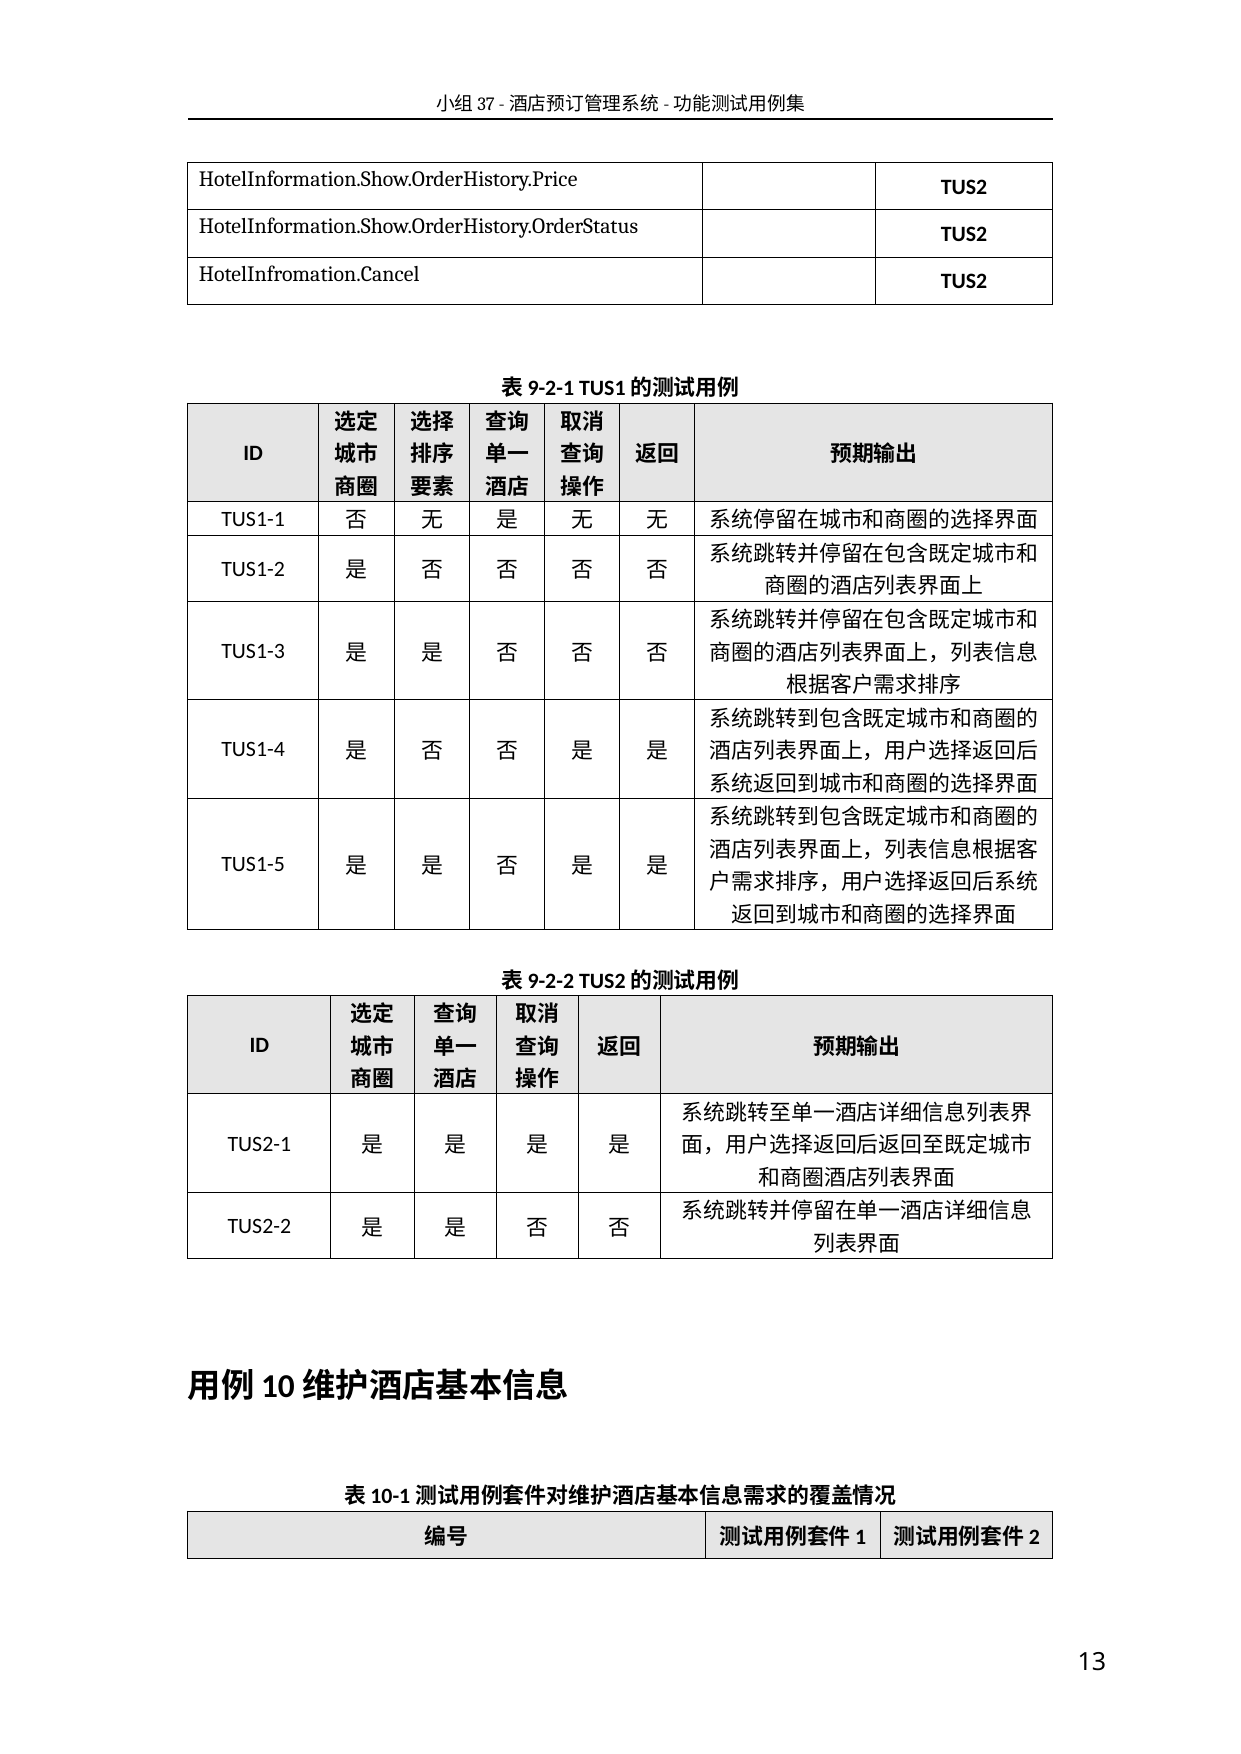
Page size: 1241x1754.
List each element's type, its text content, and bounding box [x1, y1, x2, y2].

table_cell 是 [415, 1193, 496, 1258]
table_header 取消查询操作 [545, 404, 619, 501]
table_cell 是 [545, 700, 619, 798]
table_cell 是 [497, 1094, 578, 1192]
table_cell 系统跳转至单一酒店详细信息列表界面，用户选择返回后返回至既定城市和商圈酒店列表界面 [661, 1094, 1052, 1192]
table_cell 是 [415, 1094, 496, 1192]
table_cell HotelInformation.Show.OrderHistory.Price [188, 163, 702, 209]
table_header 返回 [579, 996, 660, 1093]
table_cell 否 [470, 799, 544, 929]
table_cell TUS1-2 [188, 536, 318, 601]
table_cell 系统跳转并停留在包含既定城市和商圈的酒店列表界面上 [695, 536, 1052, 601]
text 表10-1 测试用例套件对维护酒店基本信息需求的覆盖情况 [187, 1478, 1053, 1511]
table_cell TUS2-2 [188, 1193, 330, 1258]
table_cell [703, 210, 875, 257]
table_cell [703, 258, 875, 304]
table_cell 否 [395, 536, 469, 601]
text 用例10 维护酒店基本信息 [187, 1351, 1053, 1416]
table_header 预期输出 [695, 404, 1052, 501]
table_cell 是 [579, 1094, 660, 1192]
table_header 返回 [620, 404, 694, 501]
table_cell [703, 163, 875, 209]
table_header 编号 [188, 1512, 705, 1558]
table_cell 系统跳转并停留在包含既定城市和商圈的酒店列表界面上，列表信息根据客户需求排序 [695, 602, 1052, 699]
table_header 取消查询操作 [497, 996, 578, 1093]
table_cell 是 [319, 602, 394, 699]
table_cell 否 [545, 602, 619, 699]
table_cell 否 [470, 700, 544, 798]
table_cell 系统跳转并停留在单一酒店详细信息列表界面 [661, 1193, 1052, 1258]
table_cell 系统跳转到包含既定城市和商圈的酒店列表界面上，用户选择返回后系统返回到城市和商圈的选择界面 [695, 700, 1052, 798]
table_cell TUS2 [876, 163, 1052, 209]
table_cell TUS1-1 [188, 502, 318, 534]
table_cell HotelInfromation.Cancel [188, 258, 702, 304]
table_header 选择排序要素 [395, 404, 469, 501]
table_header 选定城市商圈 [319, 404, 394, 501]
table_header 预期输出 [661, 996, 1052, 1093]
table_cell 是 [319, 700, 394, 798]
table_cell TUS2-1 [188, 1094, 330, 1192]
table_cell 是 [545, 799, 619, 929]
table_cell 否 [319, 502, 394, 534]
table_cell 是 [620, 799, 694, 929]
table_header 查询单一酒店 [470, 404, 544, 501]
table_cell TUS1-4 [188, 700, 318, 798]
table_cell 否 [579, 1193, 660, 1258]
table_cell 无 [395, 502, 469, 534]
table_cell 是 [395, 602, 469, 699]
table_cell 是 [331, 1094, 414, 1192]
table_cell TUS1-5 [188, 799, 318, 929]
table_cell 否 [497, 1193, 578, 1258]
table_cell 系统跳转到包含既定城市和商圈的酒店列表界面上，列表信息根据客户需求排序，用户选择返回后系统返回到城市和商圈的选择界面 [695, 799, 1052, 929]
table_cell TUS2 [876, 258, 1052, 304]
table_cell 是 [319, 799, 394, 929]
table_cell 否 [545, 536, 619, 601]
table_cell 无 [545, 502, 619, 534]
table_header 测试用例套件1 [706, 1512, 880, 1558]
table_cell 是 [331, 1193, 414, 1258]
table_cell HotelInformation.Show.OrderHistory.OrderStatus [188, 210, 702, 257]
table_cell 否 [470, 602, 544, 699]
table_cell 是 [395, 799, 469, 929]
table_cell 是 [470, 502, 544, 534]
table_cell 否 [395, 700, 469, 798]
table_cell 否 [620, 602, 694, 699]
table_cell 系统停留在城市和商圈的选择界面 [695, 502, 1052, 534]
table_cell 否 [470, 536, 544, 601]
table_cell TUS1-3 [188, 602, 318, 699]
table_cell 无 [620, 502, 694, 534]
table_header 选定城市商圈 [331, 996, 414, 1093]
table_cell 否 [620, 536, 694, 601]
table_cell TUS2 [876, 210, 1052, 257]
table_header 查询单一酒店 [415, 996, 496, 1093]
table_header 测试用例套件2 [881, 1512, 1052, 1558]
table_cell 是 [620, 700, 694, 798]
table_header ID [188, 996, 330, 1093]
text 表9-2-1 TUS1的测试用例 [187, 370, 1053, 402]
table_header ID [188, 404, 318, 501]
table_cell 是 [319, 536, 394, 601]
text 表9-2-2 TUS2的测试用例 [187, 962, 1053, 995]
